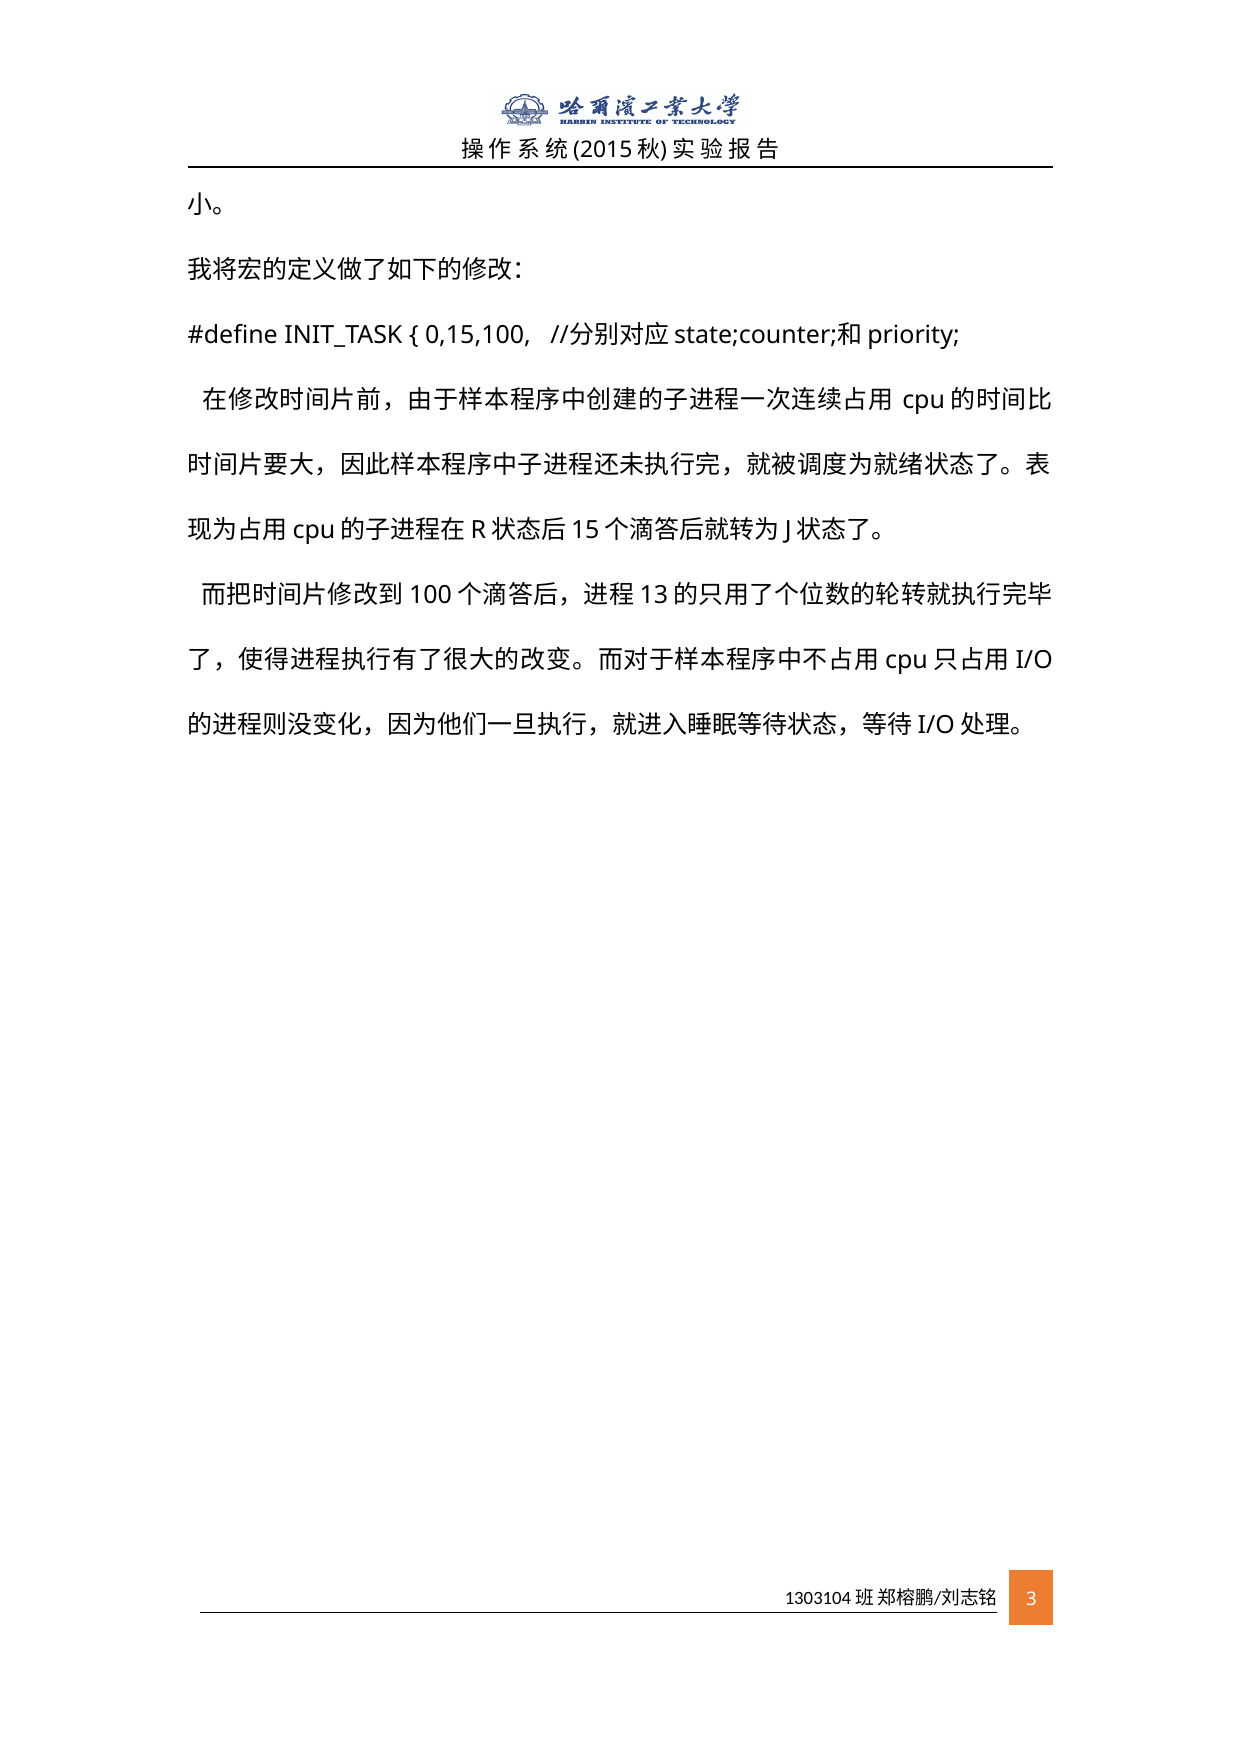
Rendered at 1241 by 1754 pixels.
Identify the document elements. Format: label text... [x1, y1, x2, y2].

list 我将宏的定义做了如下的修改： [187, 235, 1053, 300]
list 在修改时间片前，由于样本程序中创建的子进程一次连续占用cpu的时间比时间片要大，因此样本程序中子进程还未执行完，就被调度为就绪状态了。表现为占用cpu的子进程在R状态后15个滴答后就转为J状态了。 [187, 365, 1053, 560]
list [187, 170, 1053, 235]
list 而把时间片修改到100个滴答后，进程13的只用了个位数的轮转就执行完毕了，使得进程执行有了很大的改变。而对于样本程序中不占用cpu只占用I/O的进程则没变化，因为他们一旦执行，就进入睡眠等待状态，等待I/O处理。 [187, 560, 1053, 755]
list #define INIT_TASK { 0,15,100, //分别对应state;counter;和priority; [187, 300, 1053, 365]
picture [493, 88, 747, 131]
